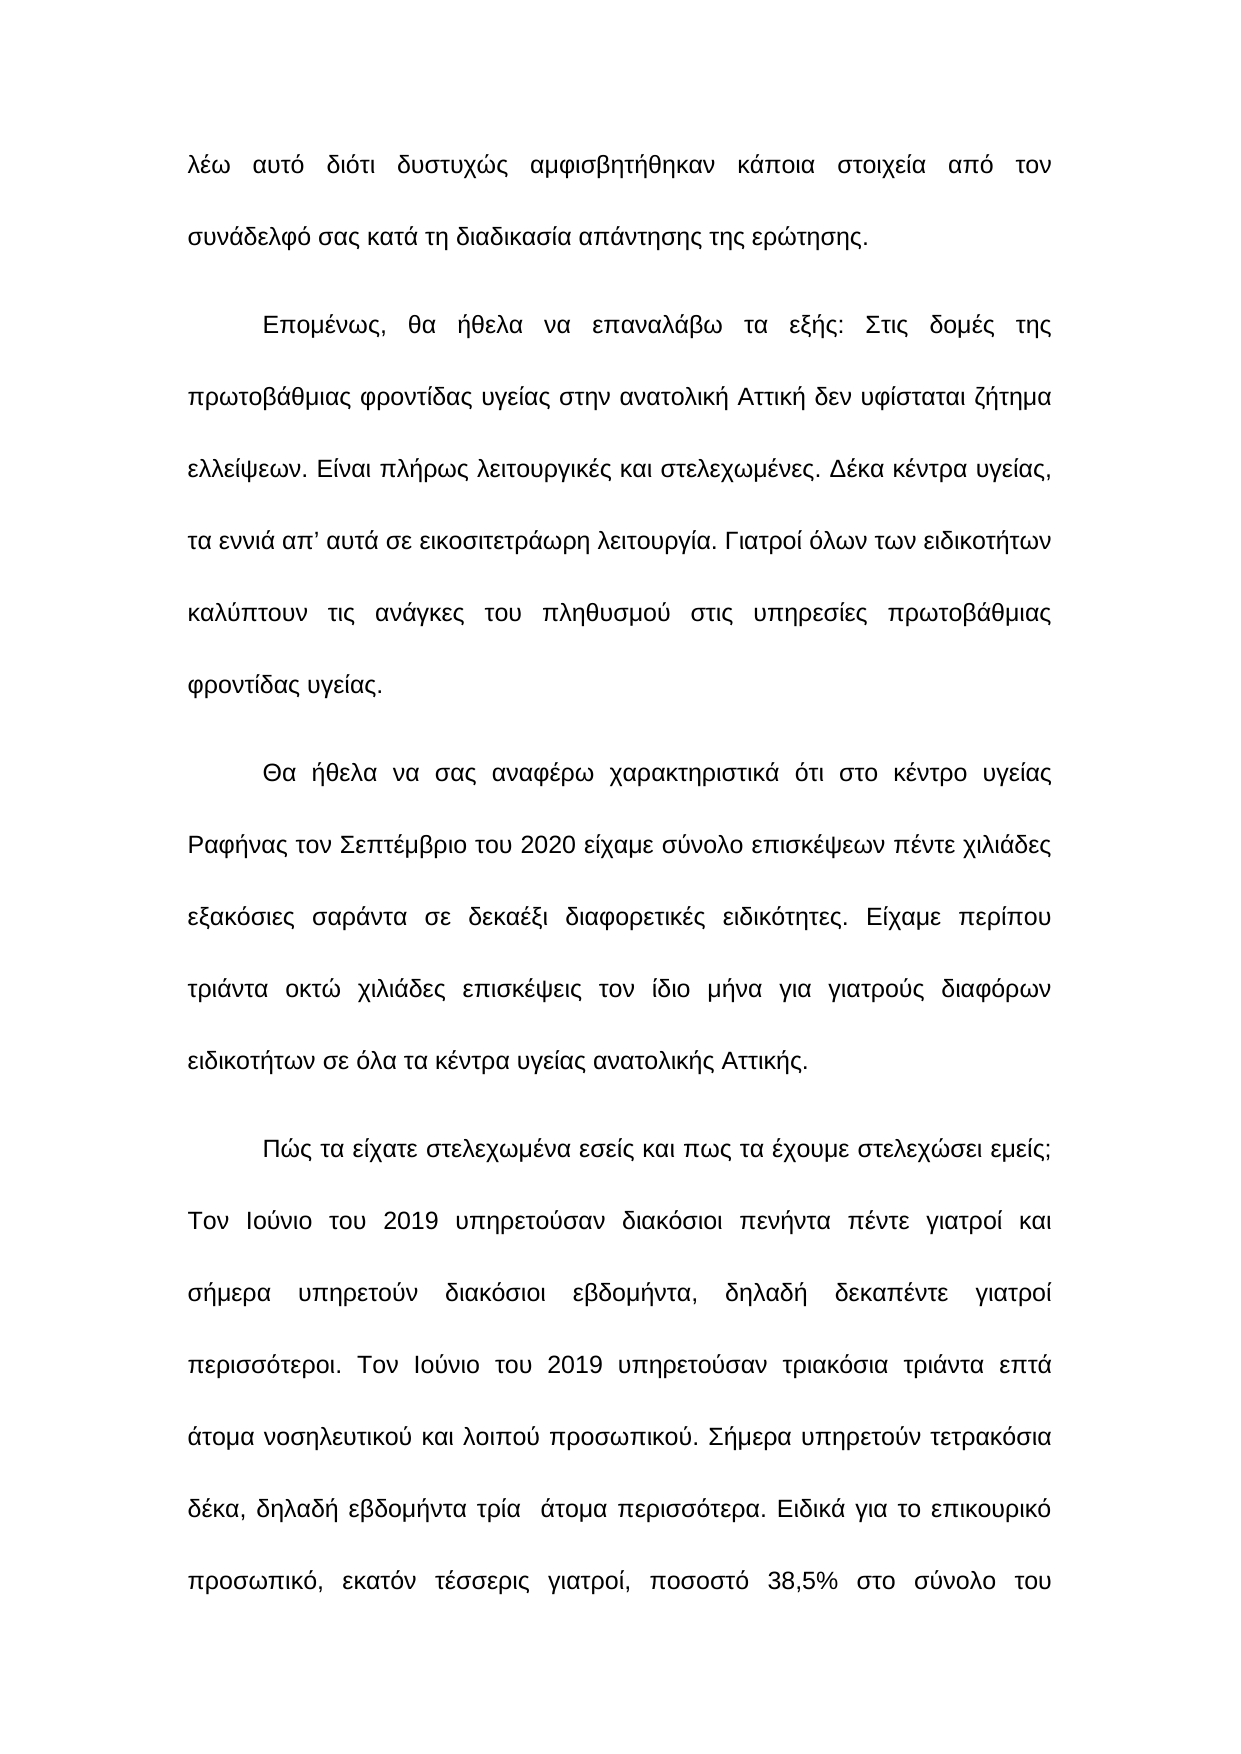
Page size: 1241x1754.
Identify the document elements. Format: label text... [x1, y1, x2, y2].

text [187, 150, 1053, 251]
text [187, 1134, 1053, 1594]
text Επομένως, θα ήθελα να επαναλάβω τα εξής: Στις δομές της πρωτοβάθμιας φροντίδας υγείας στην ανατολική Αττική δεν υφίσταται ζήτημα ελλείψεων. Είναι πλήρως λειτουργικές και στελεχωμένες. Δέκα κέντρα υγείας, τα εννιά απ’ αυτά σε εικοσιτετράωρη λειτουργία. Γιατροί όλων των ειδικοτήτων καλύπτουν τις ανάγκες του πληθυσμού στις υπηρεσίες πρωτοβάθμιας φροντίδας υγείας. [187, 310, 1053, 698]
text Θα ήθελα να σας αναφέρω χαρακτηριστικά ότι στο κέντρο υγείας Ραφήνας τον Σεπτέμβριο του 2020 είχαμε σύνολο επισκέψεων πέντε χιλιάδες εξακόσιες σαράντα σε δεκαέξι διαφορετικές ειδικότητες. Είχαμε περίπου τριάντα οκτώ χιλιάδες επισκέψεις τον ίδιο μήνα για γιατρούς διαφόρων ειδικοτήτων σε όλα τα κέντρα υγείας ανατολικής Αττικής. [187, 758, 1053, 1074]
